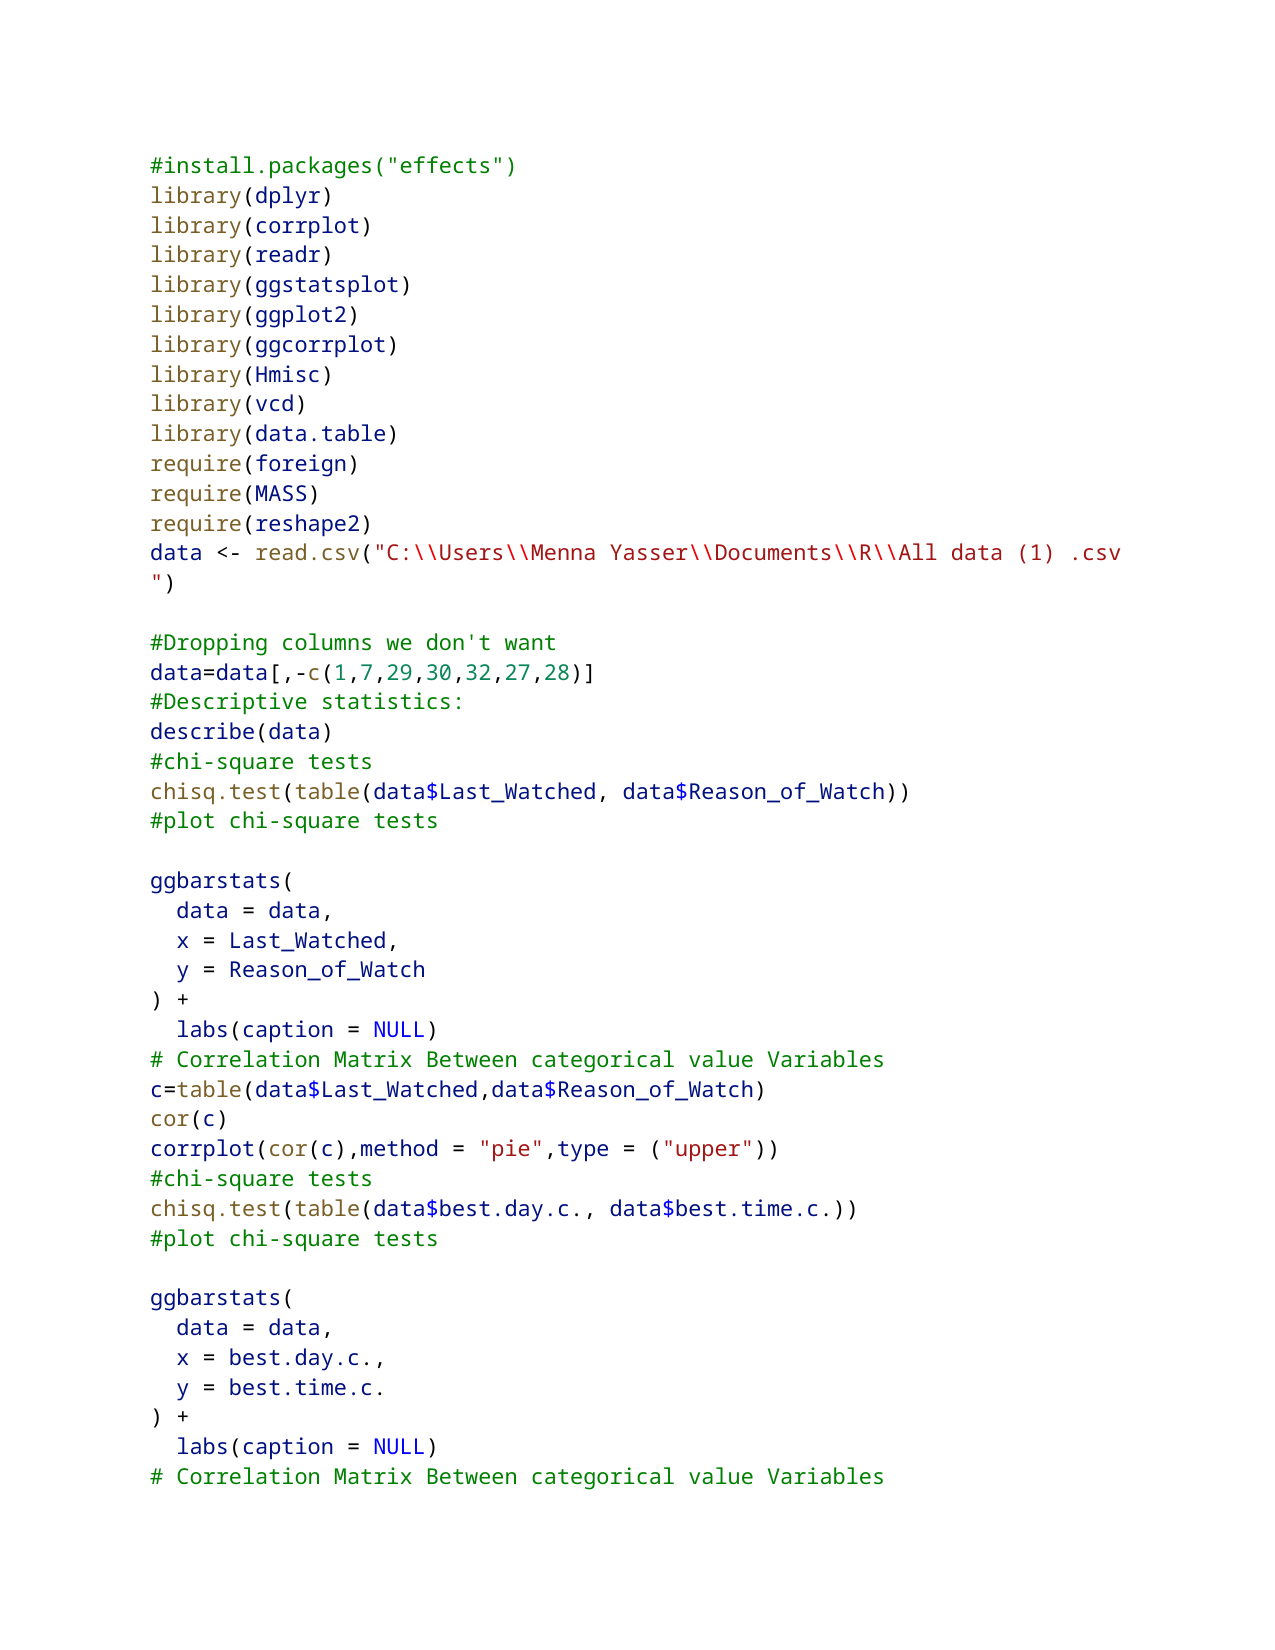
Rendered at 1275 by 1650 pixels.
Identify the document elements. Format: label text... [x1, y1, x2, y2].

text ggbarstats( [150, 865, 1125, 895]
text data = data, [150, 1312, 1125, 1342]
text # Correlation Matrix Between categorical value Variables [150, 1461, 1125, 1491]
text library(data.table) [150, 418, 1125, 448]
text ) + [150, 984, 1125, 1014]
text x = best.day.c., [150, 1342, 1125, 1371]
text chisq.test(table(data$best.day.c., data$best.time.c.)) [150, 1193, 1125, 1222]
text x = Last_Watched, [150, 924, 1125, 954]
text require(MASS) [150, 478, 1125, 507]
text chisq.test(table(data$Last_Watched, data$Reason_of_Watch)) [150, 776, 1125, 805]
text data = data, [150, 895, 1125, 924]
text library(Hmisc) [150, 358, 1125, 388]
text require(foreign) [150, 448, 1125, 478]
text #Dropping columns we don't want [150, 627, 1125, 656]
text y = best.time.c. [150, 1371, 1125, 1401]
text library(ggcorrplot) [150, 329, 1125, 358]
text ggbarstats( [150, 1282, 1125, 1312]
text library(vcd) [150, 388, 1125, 418]
text #plot chi-square tests [150, 1222, 1125, 1252]
text corrplot(cor(c),method = "pie",type = ("upper")) [150, 1133, 1125, 1163]
text library(readr) [150, 239, 1125, 269]
text y = Reason_of_Watch [150, 954, 1125, 984]
text data <- read.csv("C:\\Users\\Menna Yasser\\Documents\\R\\All data (1) .csv ") [150, 537, 1125, 597]
text #chi-square tests [150, 1163, 1125, 1193]
text library(corrplot) [150, 209, 1125, 239]
text #chi-square tests [150, 746, 1125, 776]
text require(reshape2) [150, 507, 1125, 537]
text describe(data) [150, 716, 1125, 746]
text library(ggplot2) [150, 299, 1125, 329]
text # Correlation Matrix Between categorical value Variables [150, 1044, 1125, 1073]
text labs(caption = NULL) [150, 1014, 1125, 1044]
text labs(caption = NULL) [150, 1431, 1125, 1461]
text ) + [150, 1401, 1125, 1431]
text cor(c) [150, 1103, 1125, 1133]
text #install.packages("effects") [150, 150, 1125, 180]
text #plot chi-square tests [150, 805, 1125, 835]
text library(dplyr) [150, 180, 1125, 209]
text #Descriptive statistics: [150, 686, 1125, 716]
text library(ggstatsplot) [150, 269, 1125, 299]
text data=data[,-c(1,7,29,30,32,27,28)] [150, 656, 1125, 686]
text c=table(data$Last_Watched,data$Reason_of_Watch) [150, 1073, 1125, 1103]
